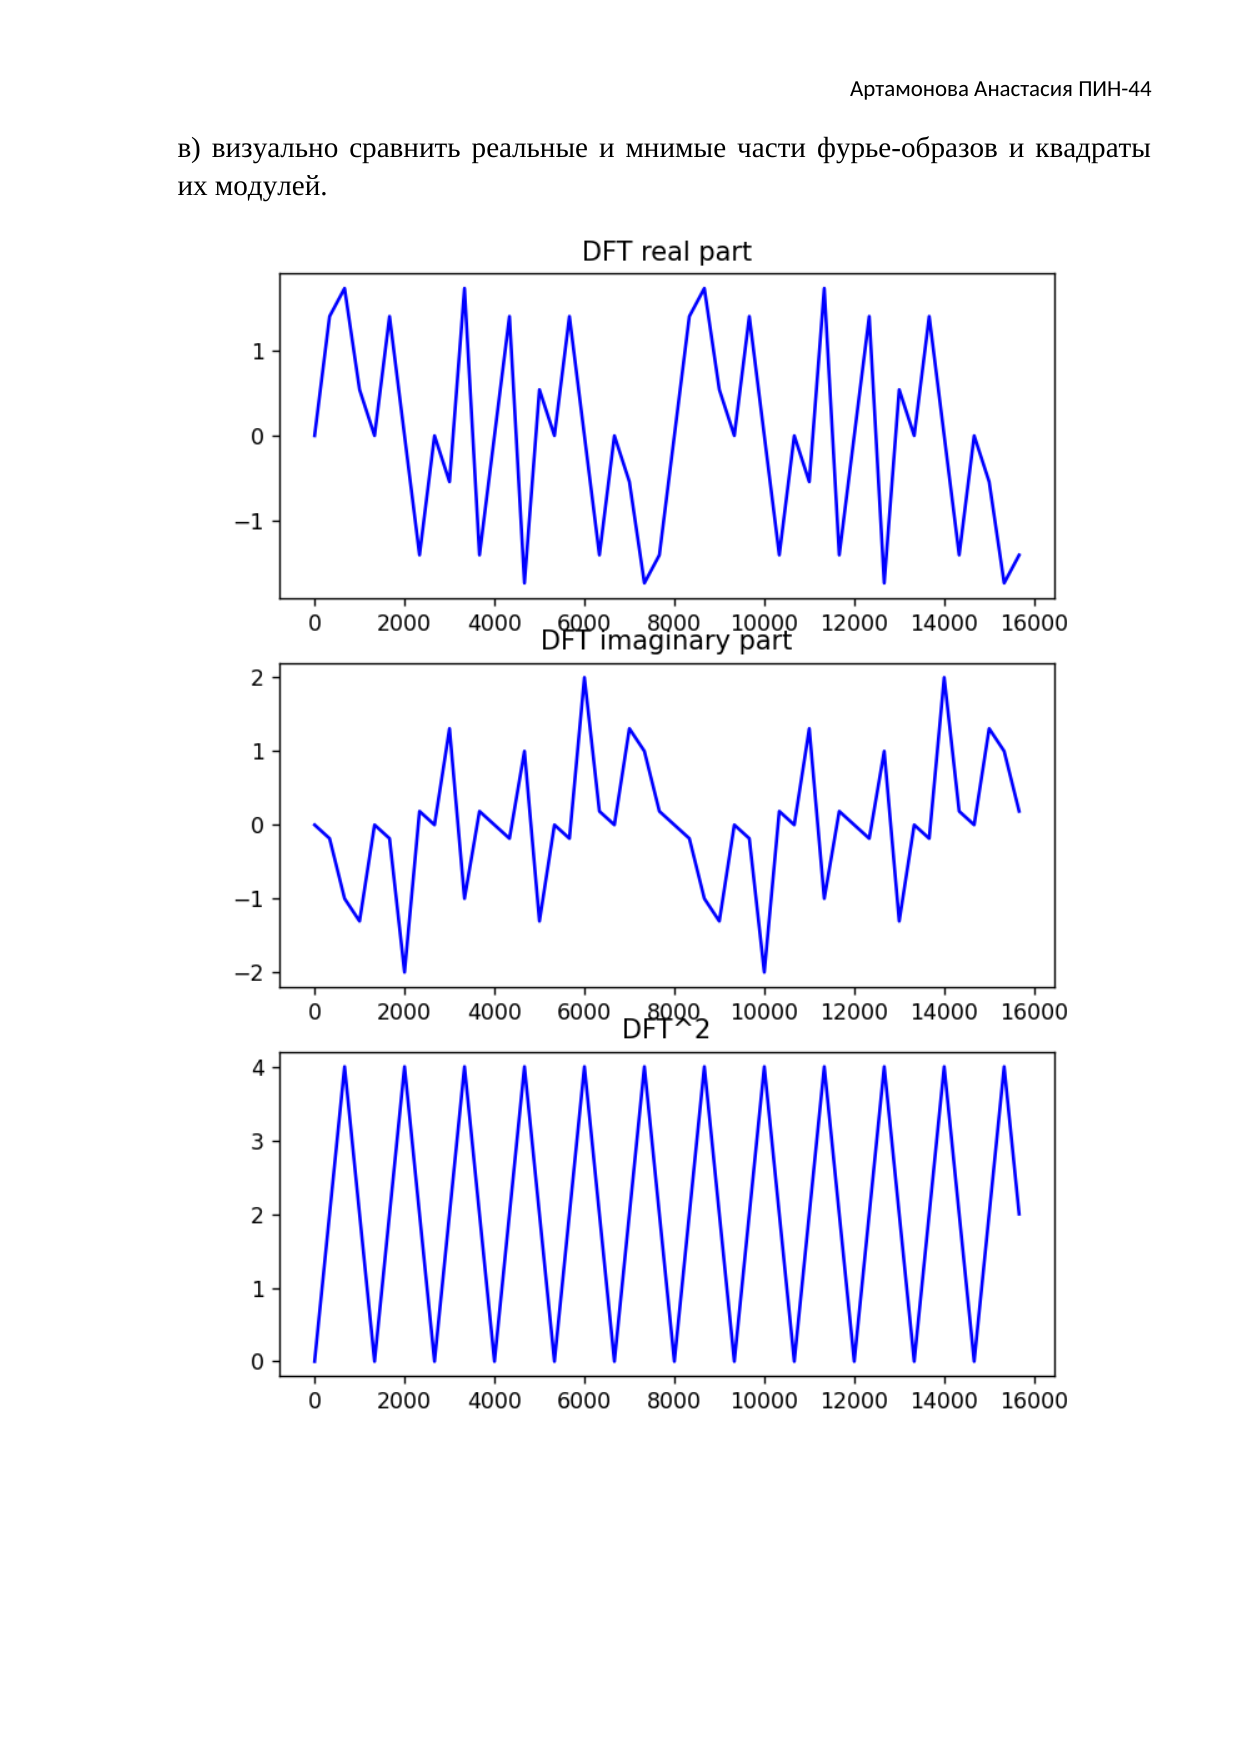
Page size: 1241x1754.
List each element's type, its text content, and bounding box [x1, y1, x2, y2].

text в) визуально сравнить реальные и мнимые части фурье-образов и квадраты их модулей. [177, 130, 1152, 202]
picture [177, 227, 1152, 1411]
